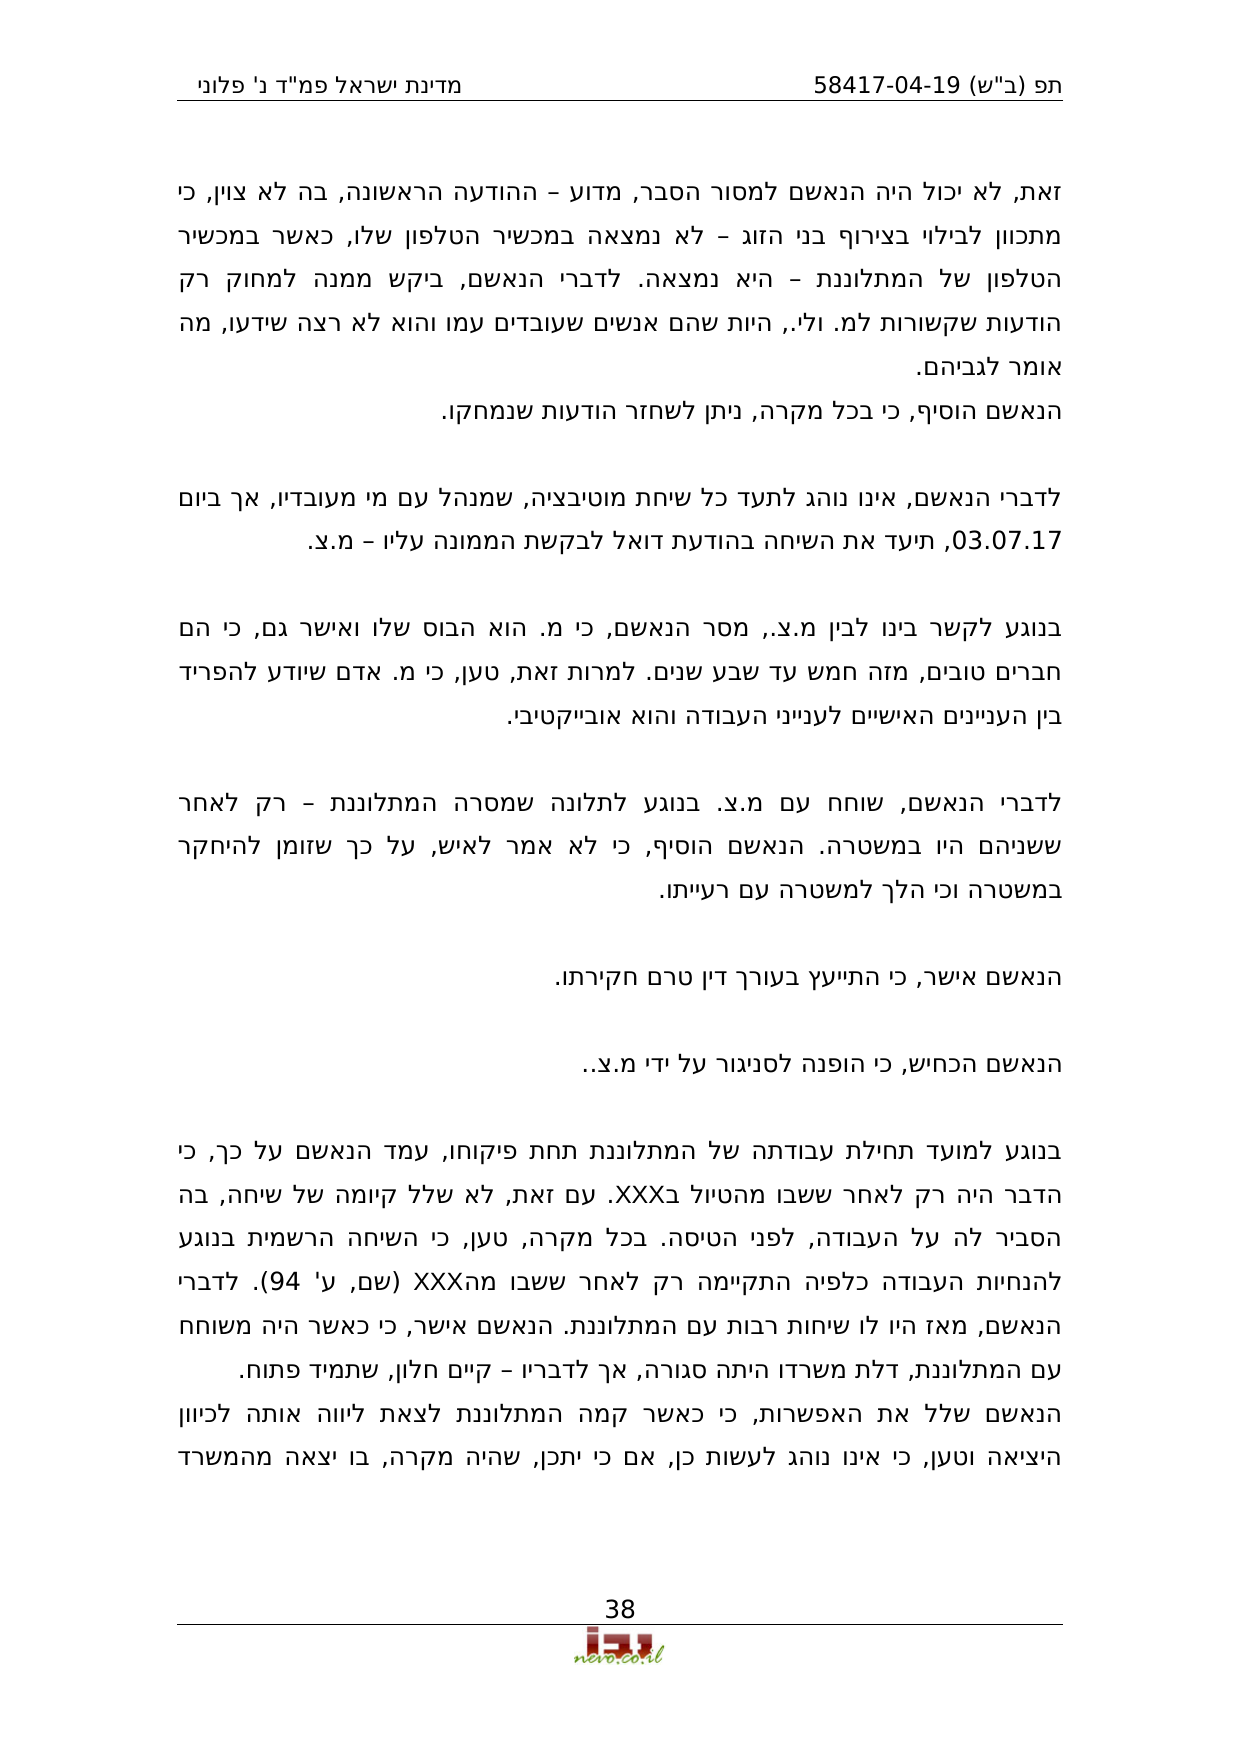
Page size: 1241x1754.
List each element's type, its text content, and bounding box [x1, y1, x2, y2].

text לדברי הנאשם, שוחח עם מ.צ. בנוגע לתלונה שמסרה המתלוננת – רק לאחר ששניהם היו במשטרה. הנאשם הוסיף, כי לא אמר לאיש, על כך שזומן להיחקר במשטרה וכי הלך למשטרה עם רעייתו. [177, 788, 1063, 904]
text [177, 1399, 1063, 1472]
text בנוגע למועד תחילת עבודתה של המתלוננת תחת פיקוחו, עמד הנאשם על כך, כי הדבר היה רק לאחר ששבו מהטיול בXXX. עם זאת, לא שלל קיומה של שיחה, בה הסביר לה על העבודה, לפני הטיסה. בכל מקרה, טען, כי השיחה הרשמית בנוגע להנחיות העבודה כלפיה התקיימה רק לאחר ששבו מהXXX (שם, ע' 94). לדברי הנאשם, מאז היו לו שיחות רבות עם המתלוננת. הנאשם אישר, כי כאשר היה משוחח עם המתלוננת, דלת משרדו היתה סגורה, אך לדבריו – קיים חלון, שתמיד פתוח. [177, 1136, 1063, 1384]
text הנאשם הוסיף, כי בכל מקרה, ניתן לשחזר הודעות שנמחקו. [177, 396, 1063, 425]
text לדברי הנאשם, אינו נוהג לתעד כל שיחת מוטיבציה, שמנהל עם מי מעובדיו, אך ביום 03.07.17, תיעד את השיחה בהודעת דואל לבקשת הממונה עליו – מ.צ. [177, 483, 1063, 556]
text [177, 177, 1063, 381]
text בנוגע לקשר בינו לבין מ.צ., מסר הנאשם, כי מ. הוא הבוס שלו ואישר גם, כי הם חברים טובים, מזה חמש עד שבע שנים. למרות זאת, טען, כי מ. אדם שיודע להפריד בין העניינים האישיים לענייני העבודה והוא אובייקטיבי. [177, 613, 1063, 730]
text הנאשם הכחיש, כי הופנה לסניגור על ידי מ.צ.. [177, 1049, 1063, 1078]
text הנאשם אישר, כי התייעץ בעורך דין טרם חקירתו. [177, 962, 1063, 991]
picture [574, 1626, 666, 1665]
